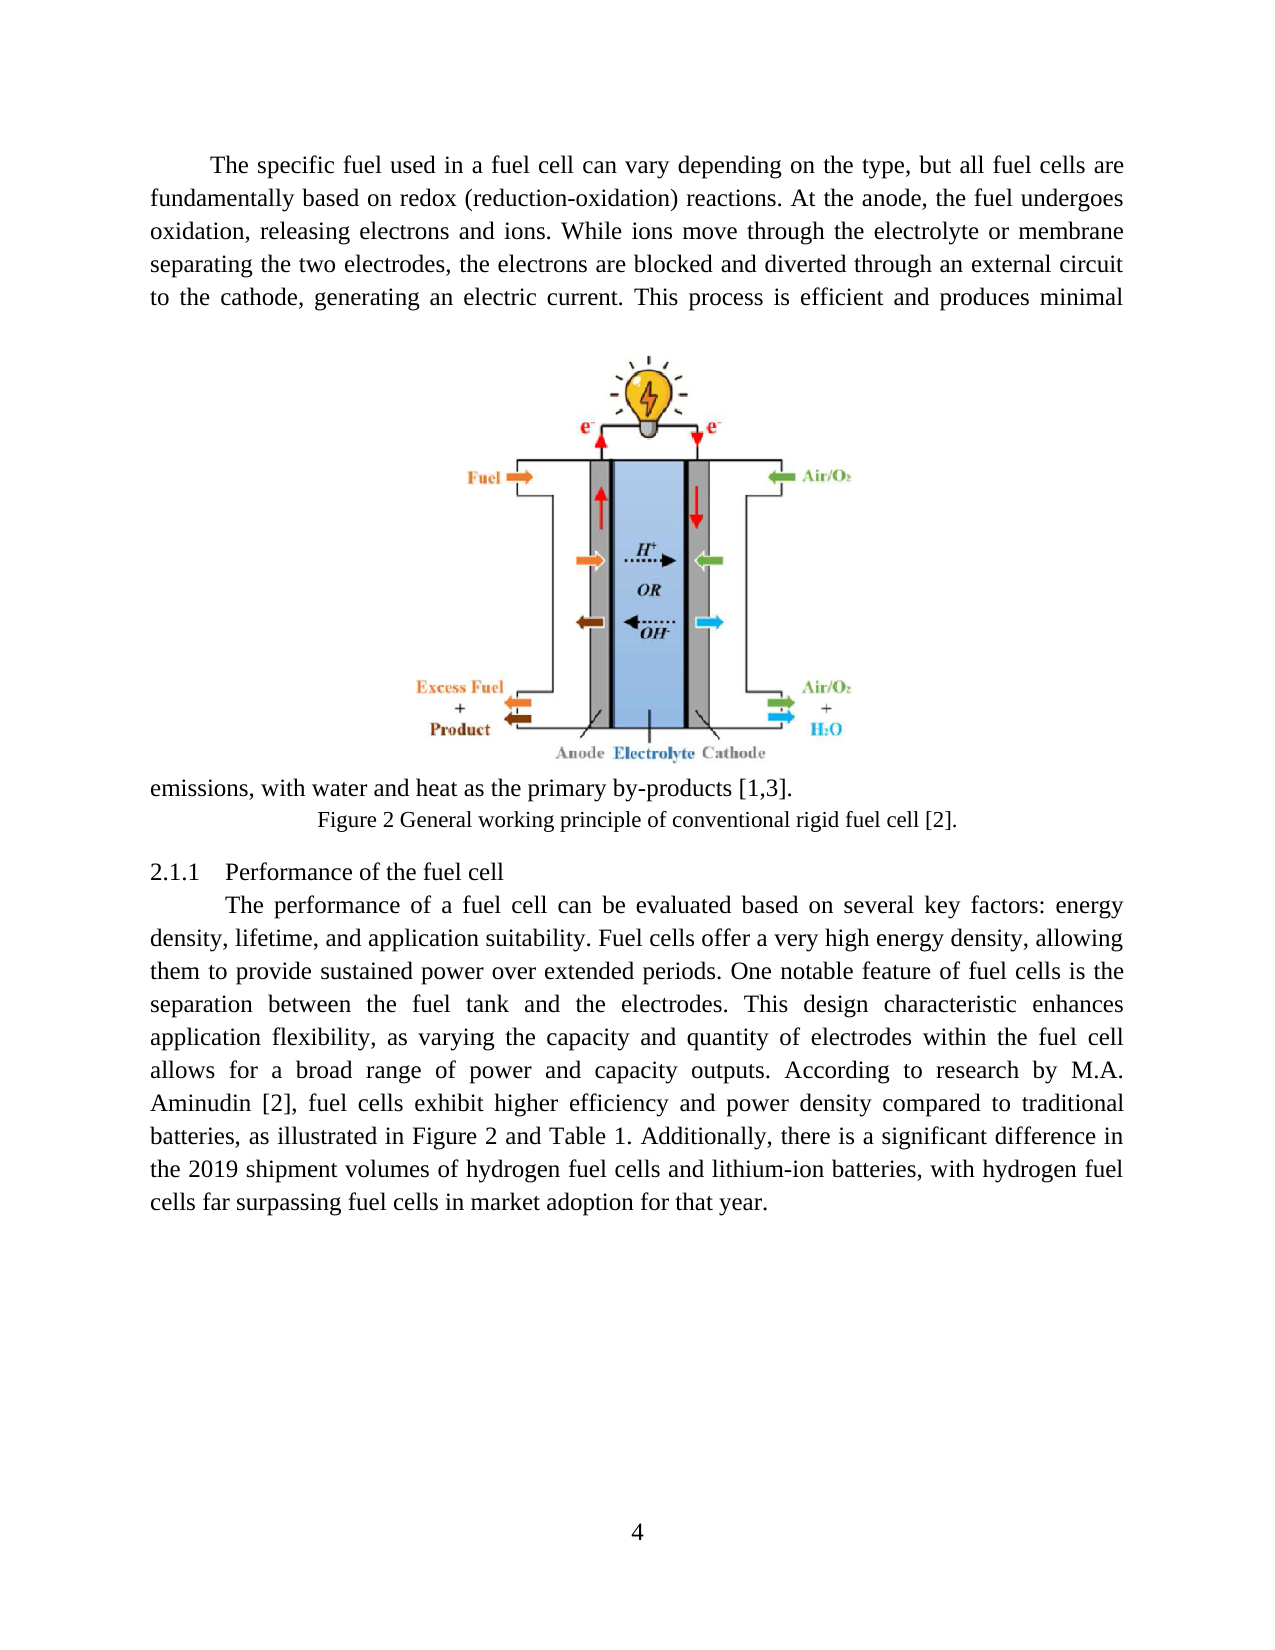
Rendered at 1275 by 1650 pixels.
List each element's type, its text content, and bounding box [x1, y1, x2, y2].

picture [408, 330, 867, 774]
text The performance of a fuel cell can be evaluated based on several key factors: energy density, lifetime, and application suitability. Fuel cells offer a very high energy density, allowing them to provide sustained power over extended periods. One notable feature of fuel cells is the separation between the fuel tank and the electrodes. This design characteristic enhances application flexibility, as varying the capacity and quantity of electrodes within the fuel cell allows for a broad range of power and capacity outputs. According to research by M.A. Aminudin [2], fuel cells exhibit higher efficiency and power density compared to traditional batteries, as illustrated in Figure 2 and Table 1. Additionally, there is a significant difference in the 2019 shipment volumes of hydrogen fuel cells and lithium-ion batteries, with hydrogen fuel cells far surpassing fuel cells in market adoption for that year. [150, 890, 1125, 1216]
subtitle Performance of the fuel cell [150, 857, 1125, 886]
text Figure 2 General working principle of conventional rigid fuel cell [2]. [150, 806, 1125, 832]
